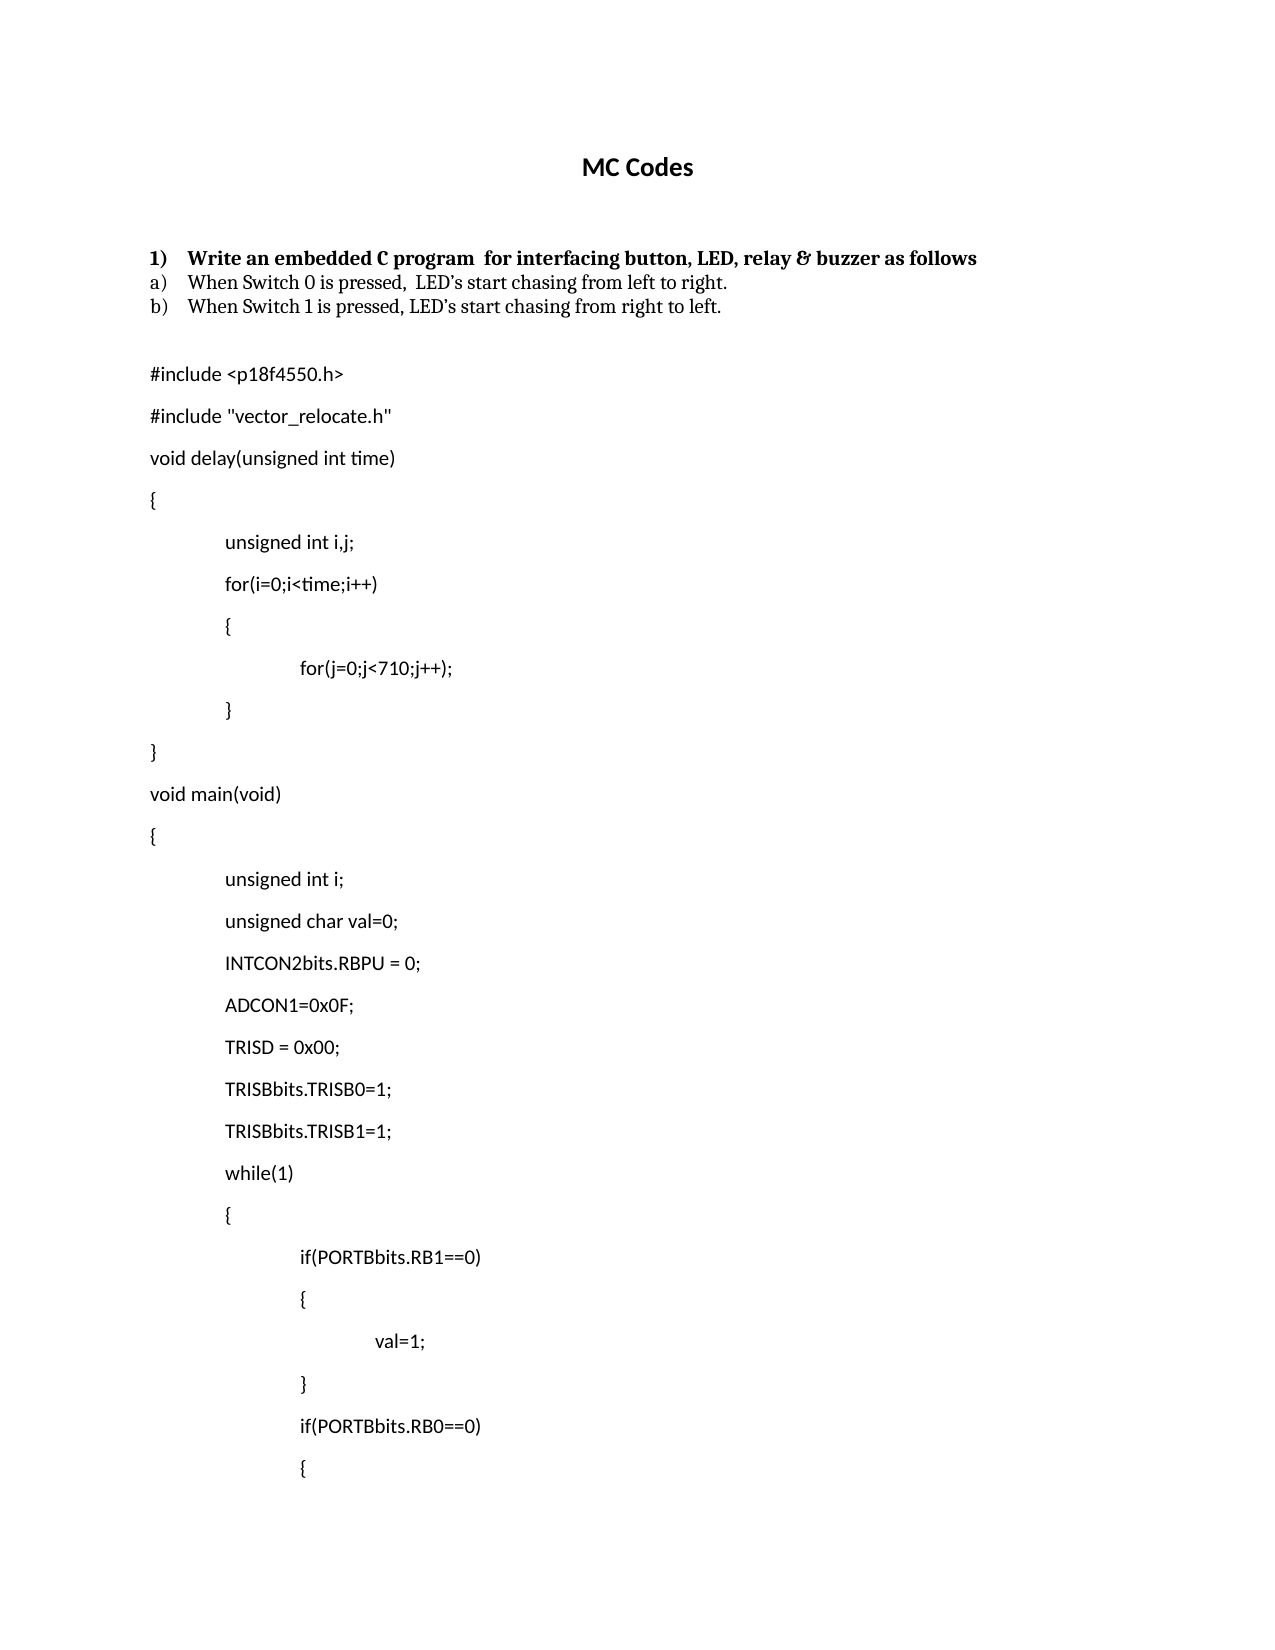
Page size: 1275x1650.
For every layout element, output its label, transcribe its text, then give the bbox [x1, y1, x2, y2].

text if(PORTBbits.RB1==0) [300, 1244, 1125, 1270]
text if(PORTBbits.RB0==0) [300, 1413, 1125, 1438]
text { [225, 613, 1125, 639]
text { [225, 1202, 1125, 1228]
text void main(void) [150, 782, 1125, 807]
text { [300, 1455, 1125, 1480]
text #include <p18f4550.h> [150, 361, 1125, 386]
text void delay(unsigned int time) [150, 445, 1125, 470]
text } [225, 697, 1125, 723]
text while(1) [225, 1160, 1125, 1186]
list When Switch 0 is pressed, LED’s start chasing from left to right. [150, 271, 1125, 295]
text } [150, 739, 1125, 765]
text { [150, 487, 1125, 512]
text unsigned int i,j; [225, 529, 1125, 554]
text { [150, 824, 1125, 849]
text unsigned char val=0; [225, 908, 1125, 933]
text TRISBbits.TRISB0=1; [225, 1076, 1125, 1102]
text ADCON1=0x0F; [225, 992, 1125, 1017]
text #include "vector_relocate.h" [150, 403, 1125, 428]
list Write an embedded C program for interfacing button, LED, relay & buzzer as follows [150, 247, 1125, 271]
text { [300, 1287, 1125, 1312]
text for(j=0;j<710;j++); [225, 655, 1125, 681]
text INTCON2bits.RBPU = 0; [225, 950, 1125, 975]
text MC Codes [150, 150, 1125, 183]
text TRISD = 0x00; [225, 1034, 1125, 1059]
text } [300, 1371, 1125, 1396]
text unsigned int i; [225, 866, 1125, 891]
text for(i=0;i<time;i++) [225, 571, 1125, 597]
list When Switch 1 is pressed, LED’s start chasing from right to left. [150, 295, 1125, 319]
text TRISBbits.TRISB1=1; [225, 1118, 1125, 1144]
text val=1; [300, 1329, 1125, 1354]
